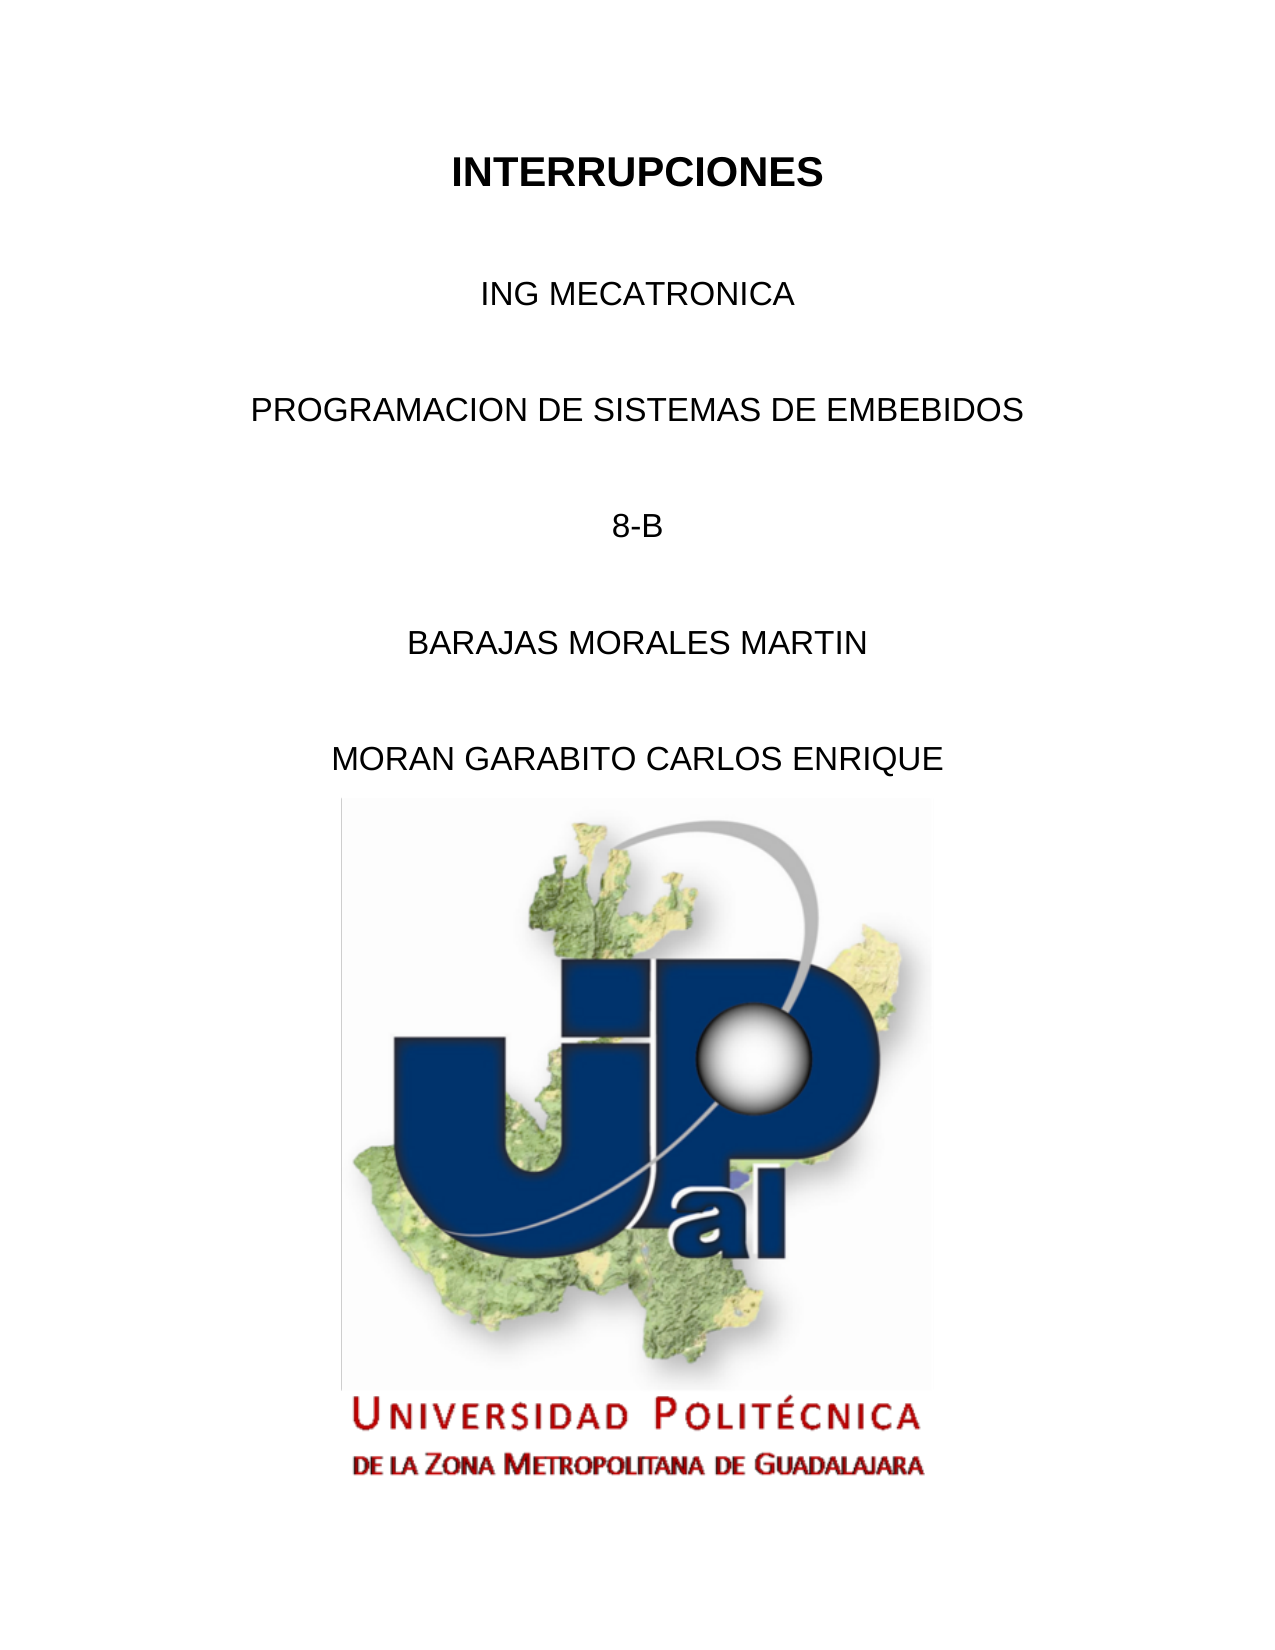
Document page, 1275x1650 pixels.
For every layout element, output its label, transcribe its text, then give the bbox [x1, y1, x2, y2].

text PROGRAMACION DE SISTEMAS DE EMBEBIDOS [177, 390, 1098, 429]
picture [318, 797, 957, 1494]
text INTERRUPCIONES [177, 148, 1098, 196]
text MORAN GARABITO CARLOS ENRIQUE [177, 739, 1098, 777]
text BARAJAS MORALES MARTIN [177, 623, 1098, 661]
text ING MECATRONICA [177, 274, 1098, 312]
text 8-B [177, 507, 1098, 545]
